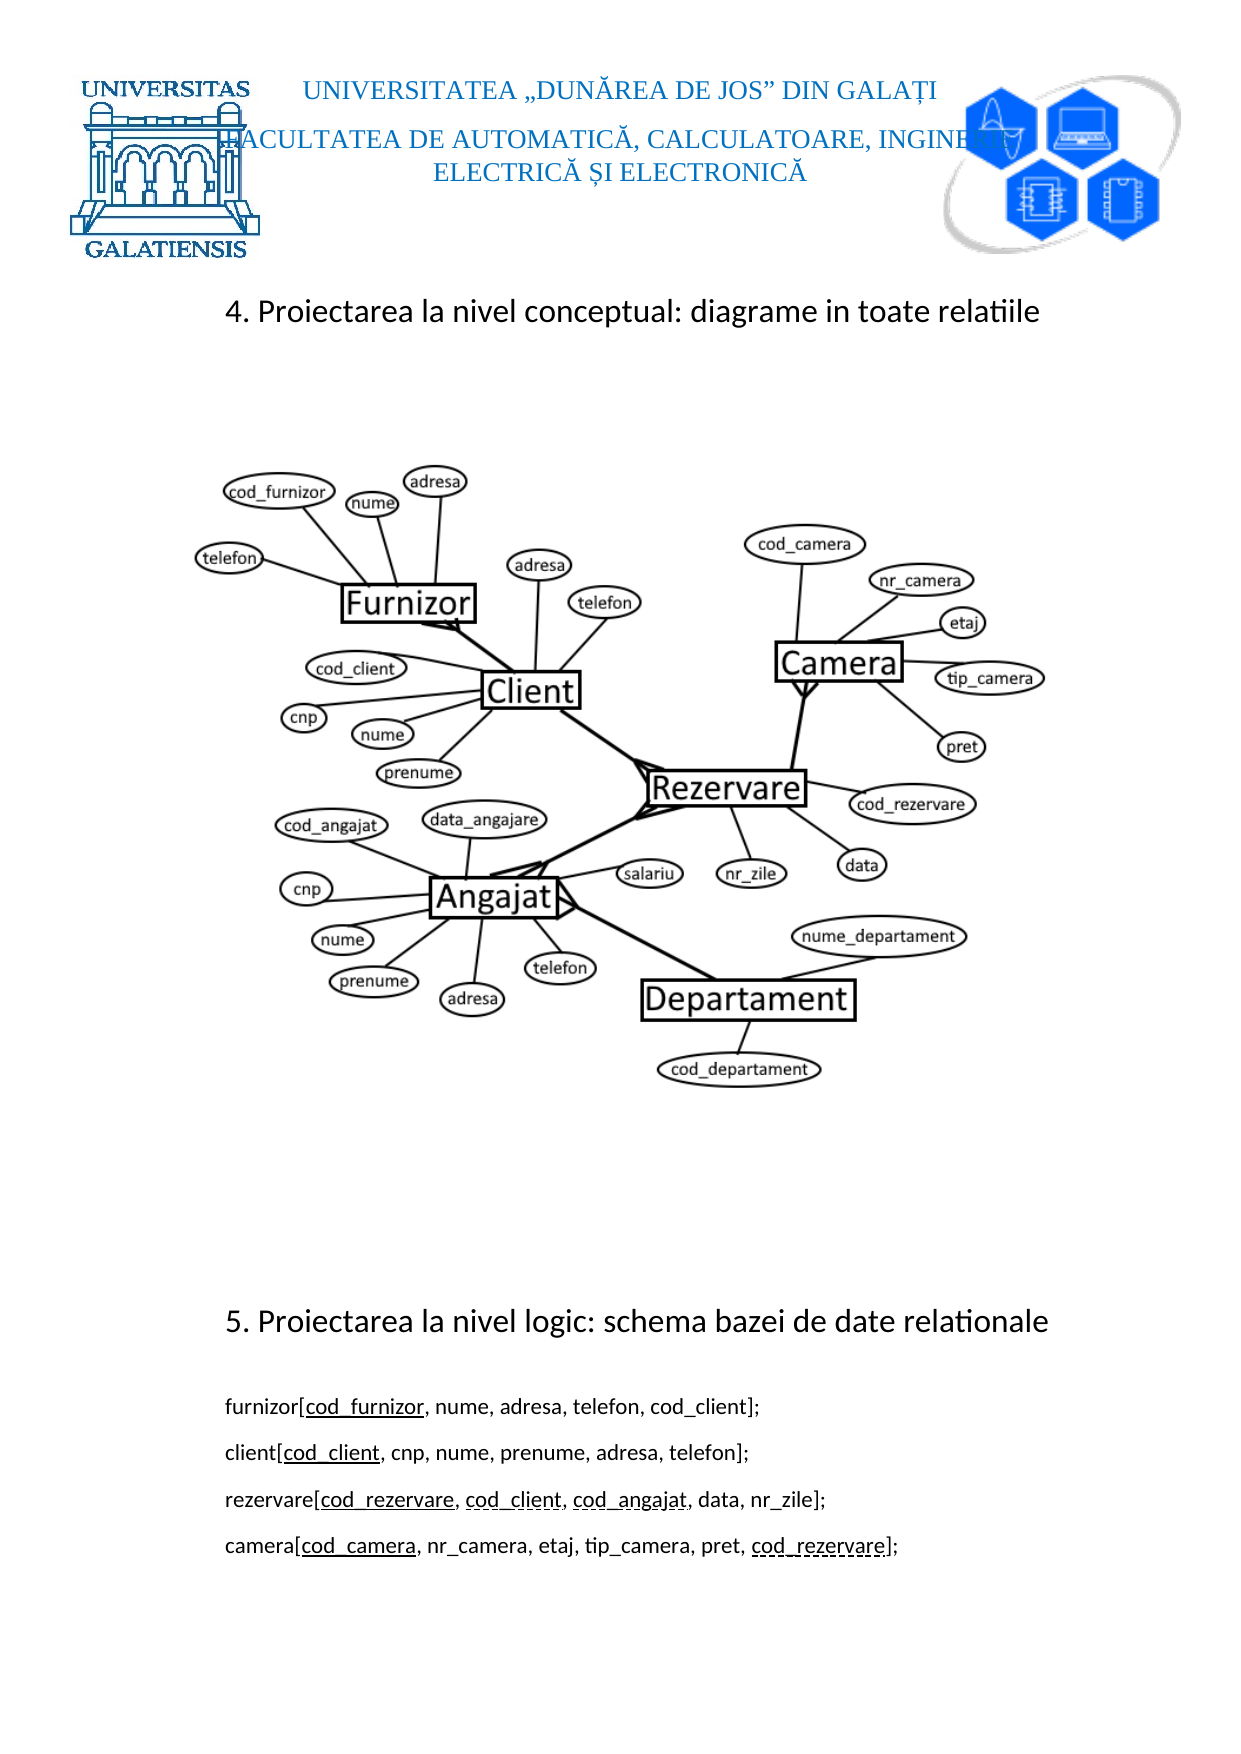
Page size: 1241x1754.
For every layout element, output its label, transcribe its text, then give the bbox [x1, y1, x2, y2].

text client[cod_client, cnp, nume, prenume, adresa, telefon]; [150, 1438, 1090, 1466]
text rezervare[cod_rezervare, cod_client, cod_angajat, data, nr_zile]; [150, 1485, 1090, 1513]
subtitle 5. Proiectarea la nivel logic: schema bazei de date relationale [150, 1300, 1090, 1341]
picture [150, 333, 1091, 1274]
text camera[cod_camera, nr_camera, etaj, tip_camera, pret, cod_rezervare]; [150, 1531, 1090, 1559]
subtitle 4. Proiectarea la nivel conceptual: diagrame in toate relatiile [150, 290, 1090, 331]
picture [67, 75, 263, 260]
picture [943, 75, 1181, 254]
text furnizor[cod_furnizor, nume, adresa, telefon, cod_client]; [150, 1392, 1090, 1420]
